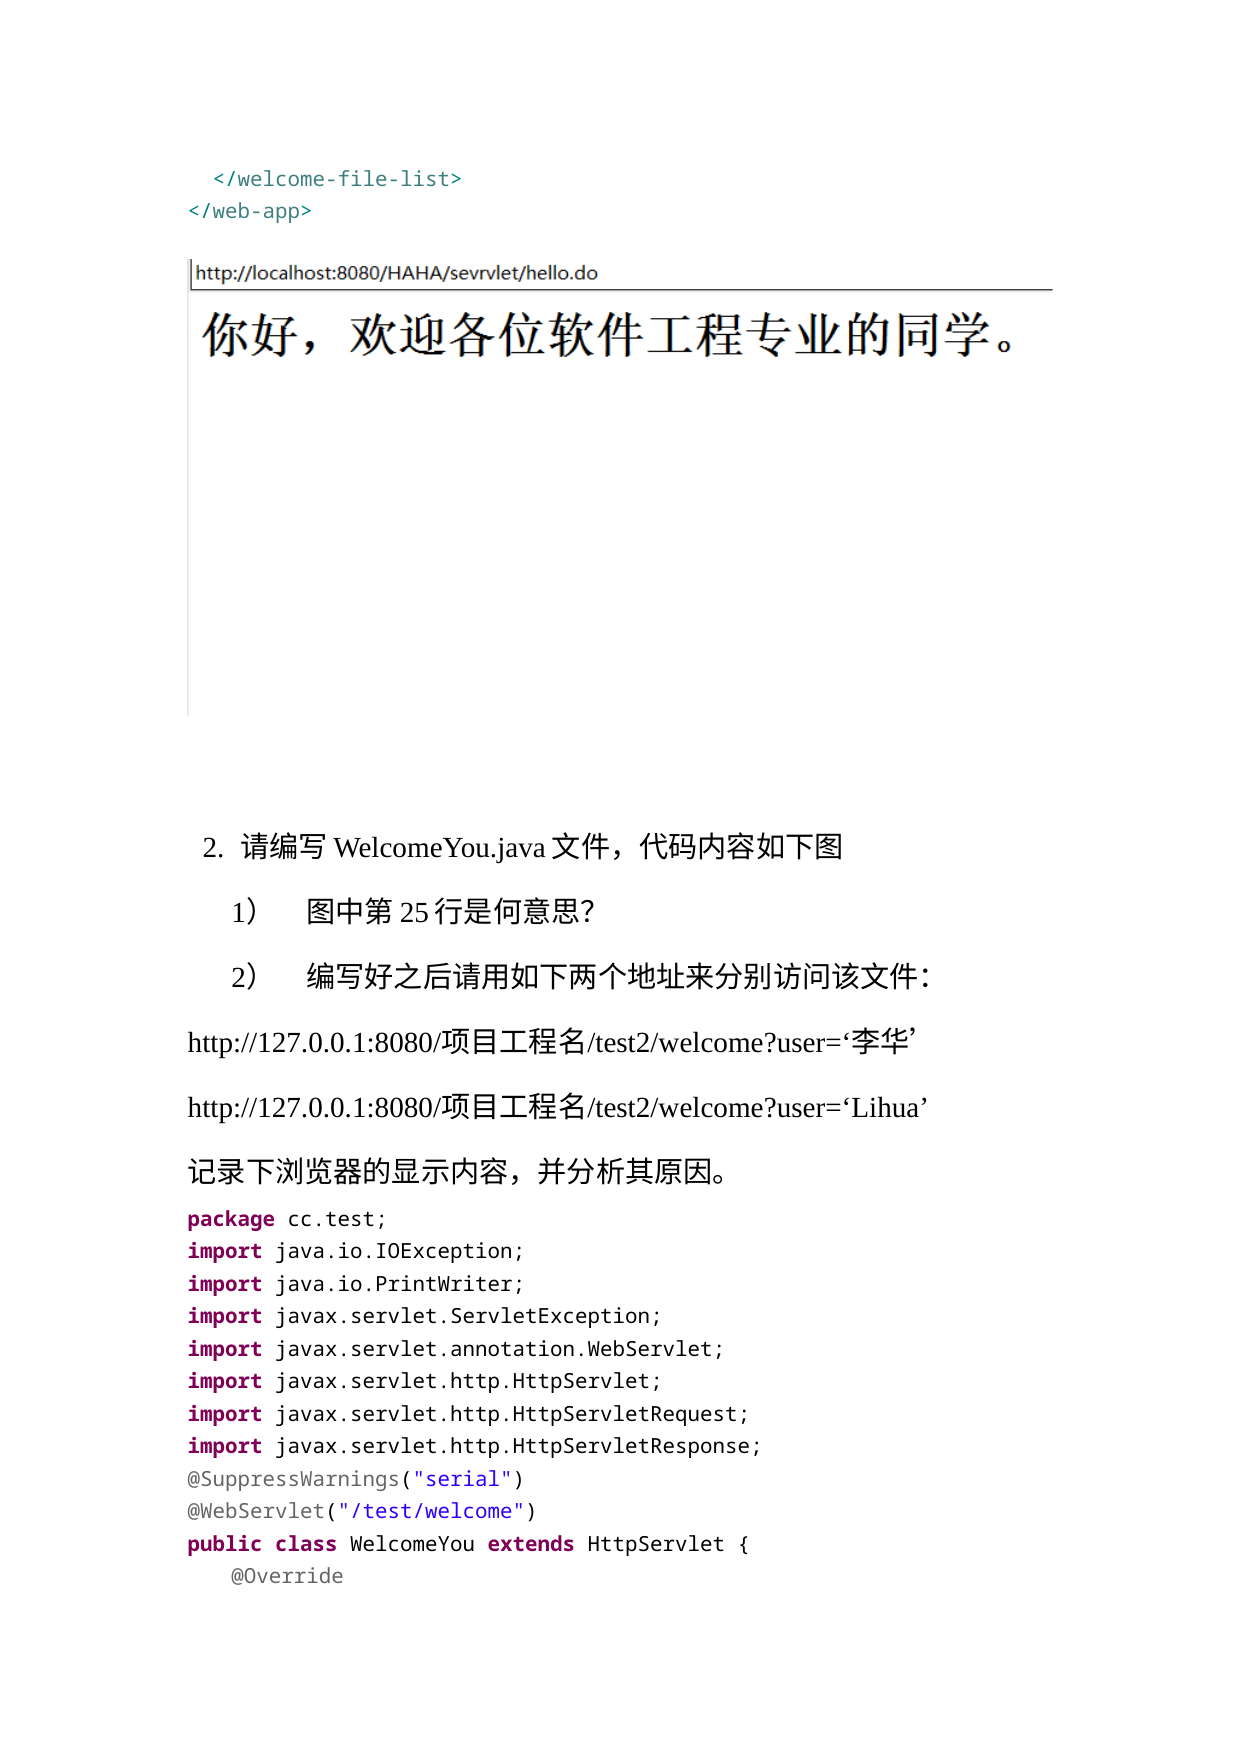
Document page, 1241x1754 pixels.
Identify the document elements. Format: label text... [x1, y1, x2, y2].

text 记录下浏览器的显示内容，并分析其原因。 [187, 1137, 1053, 1202]
text @Override [187, 1559, 1053, 1592]
text http://127.0.0.1:8080/项目工程名/test2/welcome?user=‘Lihua’ [187, 1072, 1053, 1137]
text import javax.servlet.http.HttpServletRequest; [187, 1397, 1053, 1429]
text public class WelcomeYou extends HttpServlet { [187, 1527, 1053, 1559]
text import javax.servlet.http.HttpServlet; [187, 1364, 1053, 1397]
text import javax.servlet.annotation.WebServlet; [187, 1332, 1053, 1364]
list 图中第25行是何意思？ [231, 877, 1053, 942]
text </welcome-file-list> [187, 162, 1053, 194]
text @SuppressWarnings("serial") [187, 1462, 1053, 1494]
text import javax.servlet.ServletException; [187, 1299, 1053, 1332]
text import java.io.PrintWriter; [187, 1267, 1053, 1299]
text http://127.0.0.1:8080/项目工程名/test2/welcome?user=‘李华’ [187, 1007, 1053, 1072]
text package cc.test; [187, 1202, 1053, 1234]
text import javax.servlet.http.HttpServletResponse; [187, 1429, 1053, 1462]
list 请编写WelcomeYou.java文件，代码内容如下图 [202, 812, 1053, 877]
text @WebServlet("/test/welcome") [187, 1494, 1053, 1527]
picture [187, 259, 1053, 716]
text import java.io.IOException; [187, 1234, 1053, 1267]
list 编写好之后请用如下两个地址来分别访问该文件： [231, 942, 1053, 1007]
text </web-app> [187, 194, 1053, 227]
